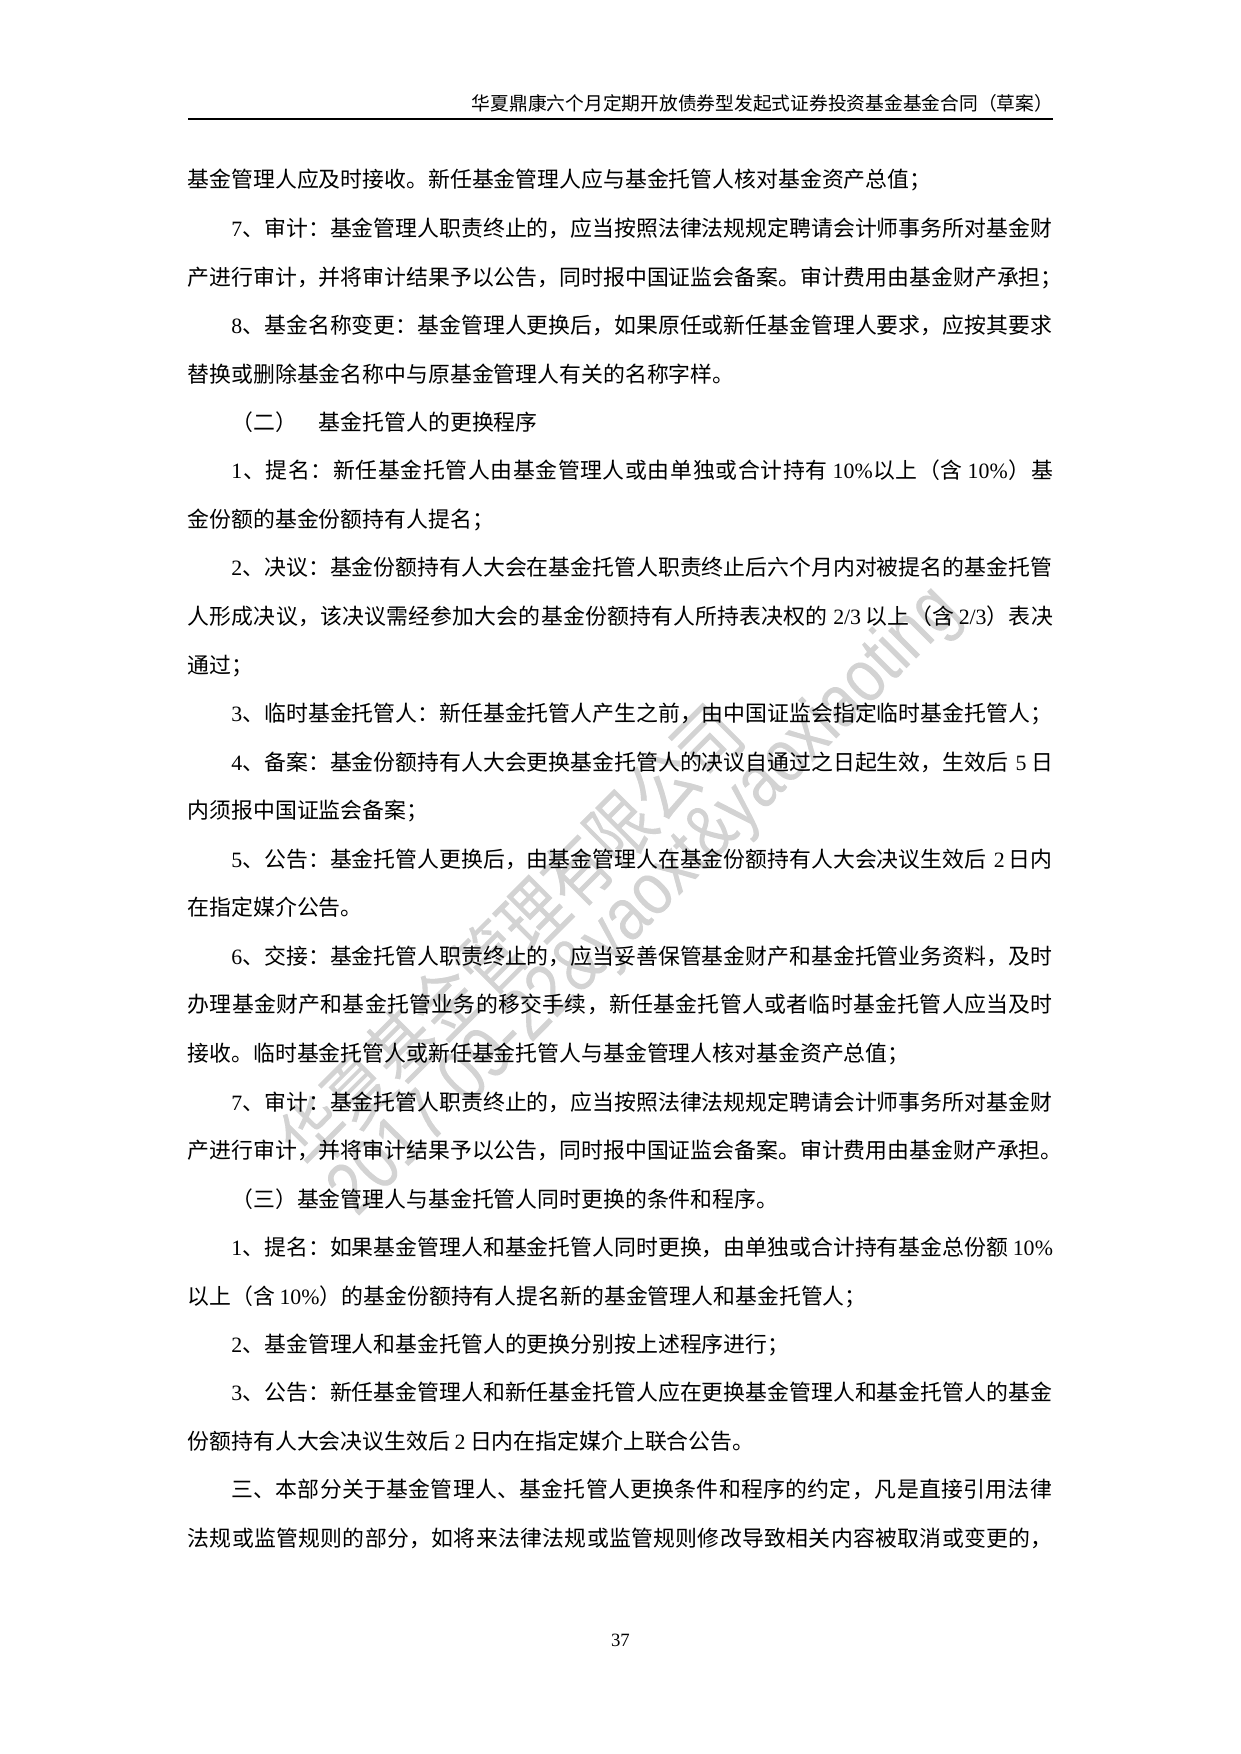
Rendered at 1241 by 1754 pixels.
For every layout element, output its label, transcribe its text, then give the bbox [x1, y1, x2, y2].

text 7、审计：基金管理人职责终止的，应当按照法律法规规定聘请会计师事务所对基金财产进行审计，并将审计结果予以公告，同时报中国证监会备案。审计费用由基金财产承担； [187, 210, 1053, 292]
text 5、公告：基金托管人更换后，由基金管理人在基金份额持有人大会决议生效后2日内在指定媒介公告。 [187, 841, 1053, 922]
text 2、决议：基金份额持有人大会在基金托管人职责终止后六个月内对被提名的基金托管人形成决议，该决议需经参加大会的基金份额持有人所持表决权的2/3以上（含2/3）表决通过； [187, 550, 1053, 680]
text 4、备案：基金份额持有人大会更换基金托管人的决议自通过之日起生效，生效后5日内须报中国证监会备案； [187, 744, 1053, 825]
text 3、公告：新任基金管理人和新任基金托管人应在更换基金管理人和基金托管人的基金份额持有人大会决议生效后2日内在指定媒介上联合公告。 [187, 1375, 1053, 1456]
text 8、基金名称变更：基金管理人更换后，如果原任或新任基金管理人要求，应按其要求替换或删除基金名称中与原基金管理人有关的名称字样。 [187, 307, 1053, 389]
text 1、提名：新任基金托管人由基金管理人或由单独或合计持有10%以上（含10%）基金份额的基金份额持有人提名； [187, 453, 1053, 534]
text （三）基金管理人与基金托管人同时更换的条件和程序。 [187, 1181, 1053, 1214]
text （二） 基金托管人的更换程序 [187, 404, 1053, 437]
text 3、临时基金托管人：新任基金托管人产生之前，由中国证监会指定临时基金托管人； [187, 696, 1053, 728]
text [187, 162, 1053, 194]
text 6、交接：基金托管人职责终止的，应当妥善保管基金财产和基金托管业务资料，及时办理基金财产和基金托管业务的移交手续，新任基金托管人或者临时基金托管人应当及时接收。临时基金托管人或新任基金托管人与基金管理人核对基金资产总值； [187, 938, 1053, 1068]
text 2、基金管理人和基金托管人的更换分别按上述程序进行； [187, 1327, 1053, 1359]
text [187, 1472, 1053, 1553]
text 1、提名：如果基金管理人和基金托管人同时更换，由单独或合计持有基金总份额10%以上（含10%）的基金份额持有人提名新的基金管理人和基金托管人； [187, 1229, 1053, 1311]
text 7、审计：基金托管人职责终止的，应当按照法律法规规定聘请会计师事务所对基金财产进行审计，并将审计结果予以公告，同时报中国证监会备案。审计费用由基金财产承担。 [187, 1084, 1053, 1165]
